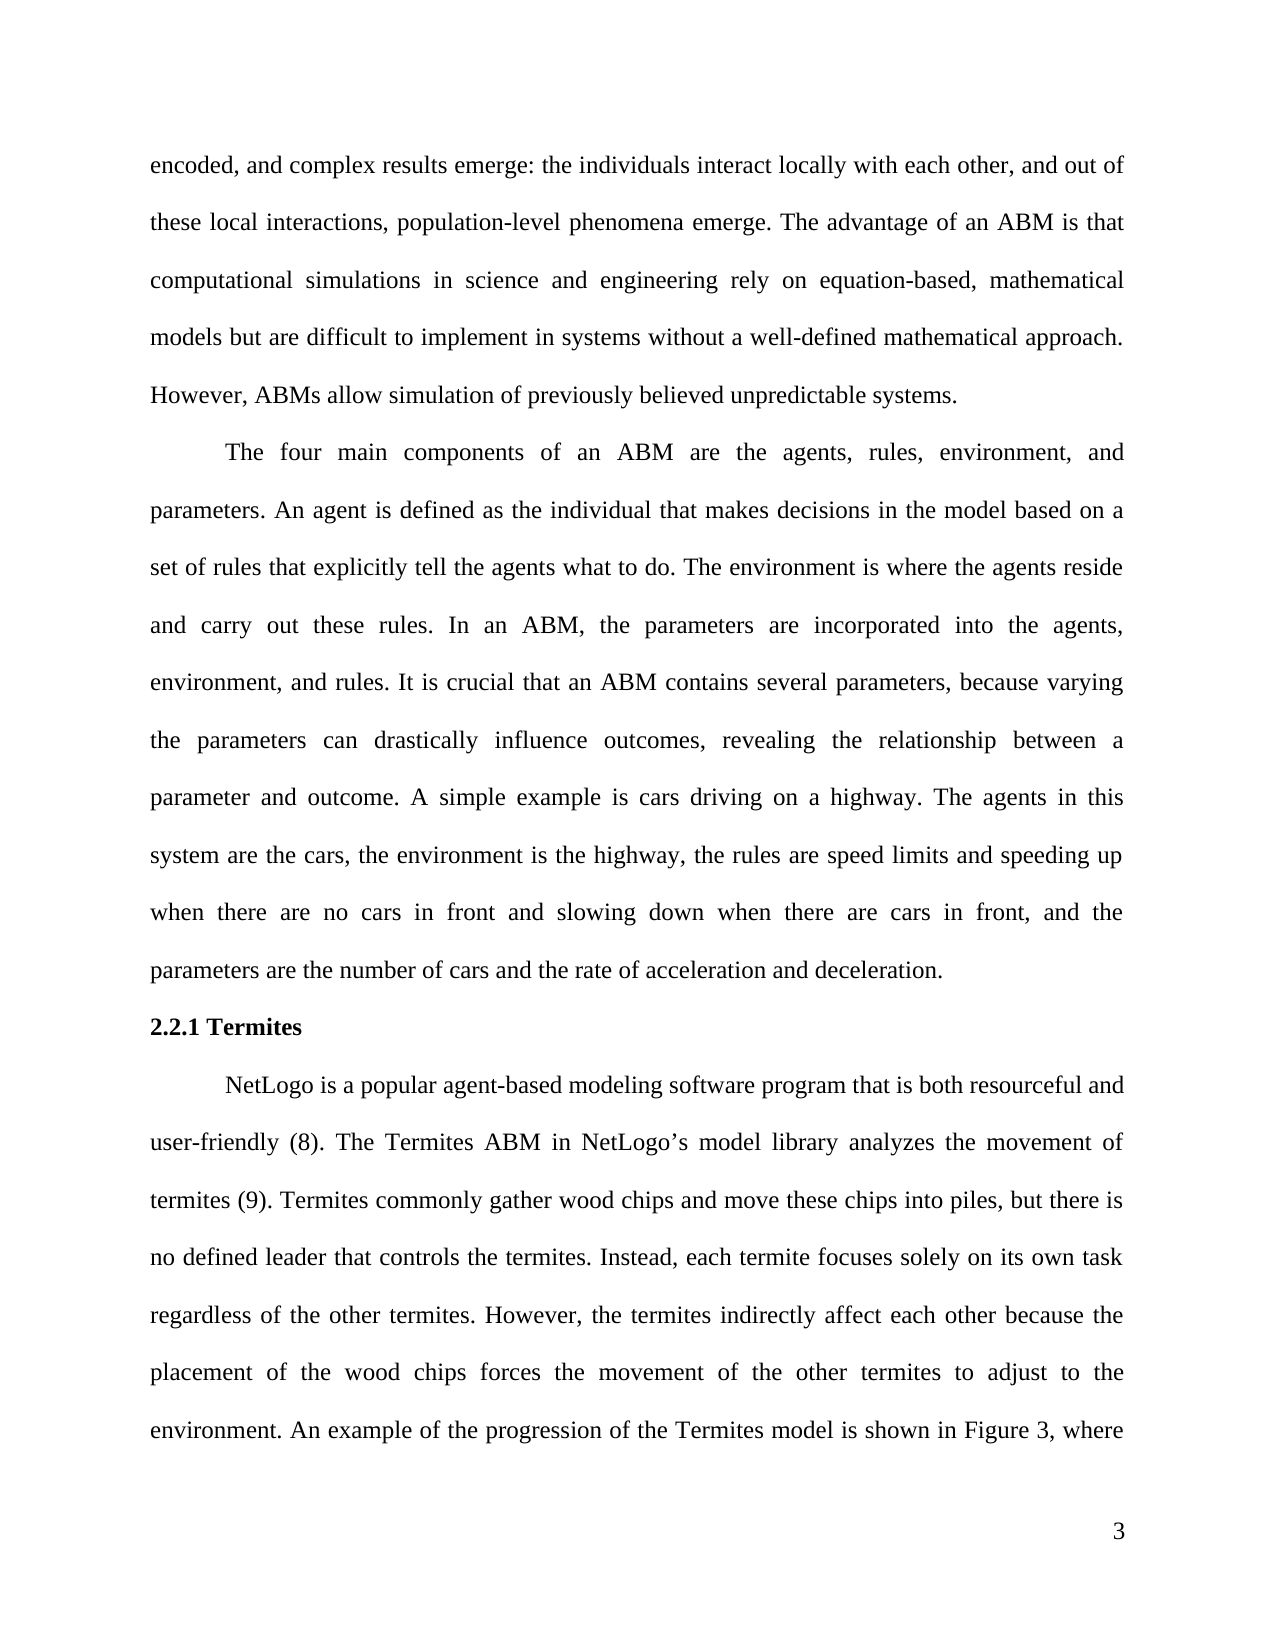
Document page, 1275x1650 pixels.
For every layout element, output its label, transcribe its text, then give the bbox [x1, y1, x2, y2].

text 2.2.1 Termites [150, 1012, 1125, 1041]
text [150, 150, 1125, 409]
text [150, 1070, 1125, 1444]
text The four main components of an ABM are the agents, rules, environment, and parameters. An agent is defined as the individual that makes decisions in the model based on a set of rules that explicitly tell the agents what to do. The environment is where the agents reside and carry out these rules. In an ABM, the parameters are incorporated into the agents, environment, and rules. It is crucial that an ABM contains several parameters, because varying the parameters can drastically influence outcomes, revealing the relationship between a parameter and outcome. A simple example is cars driving on a highway. The agents in this system are the cars, the environment is the highway, the rules are speed limits and speeding up when there are no cars in front and slowing down when there are cars in front, and the parameters are the number of cars and the rate of acceleration and deceleration. [150, 437, 1125, 984]
